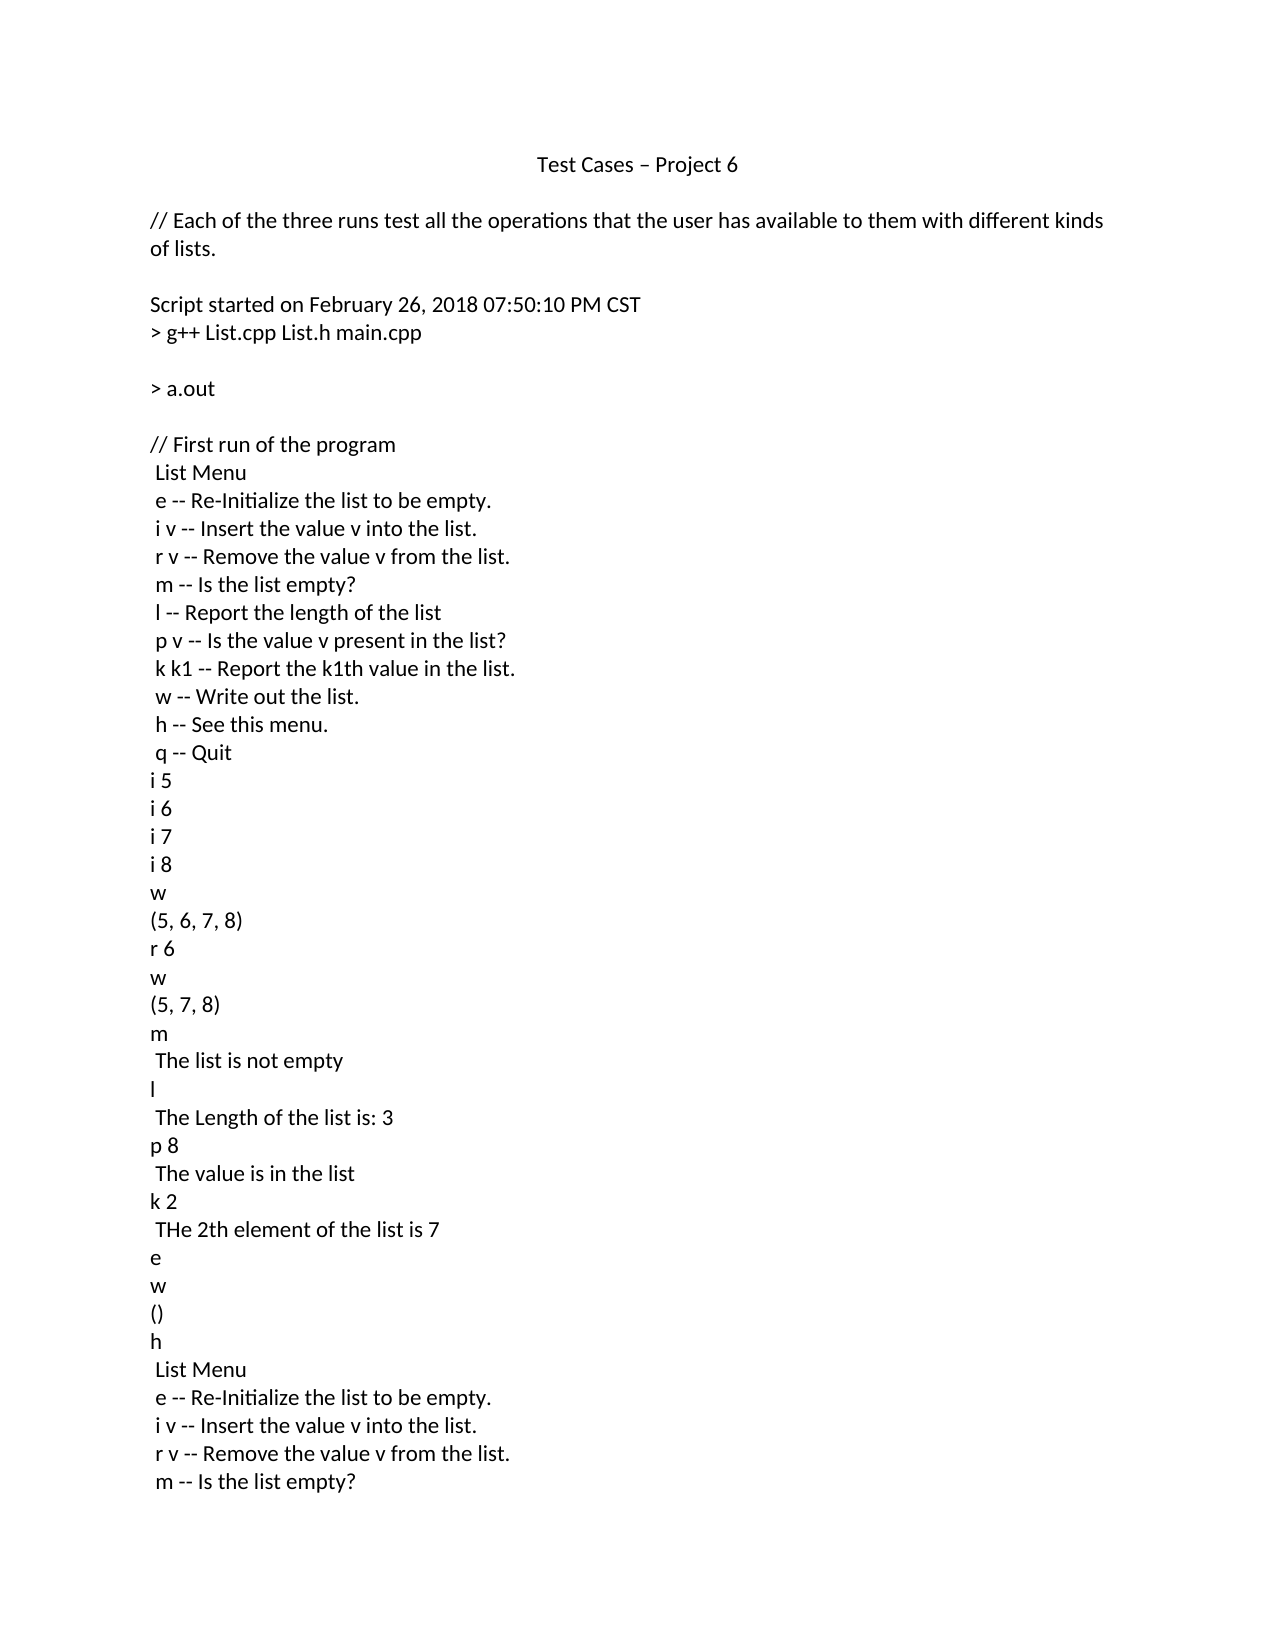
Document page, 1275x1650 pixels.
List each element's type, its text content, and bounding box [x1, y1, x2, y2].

text (5, 6, 7, 8) [150, 907, 1125, 934]
text p 8 [150, 1131, 1125, 1159]
text e -- Re-Initialize the list to be empty. [150, 486, 1125, 514]
text i 7 [150, 822, 1125, 851]
text The Length of the list is: 3 [150, 1103, 1125, 1131]
text > a.out [150, 374, 1125, 430]
text l [150, 1075, 1125, 1103]
text h [150, 1327, 1125, 1355]
text m [150, 1019, 1125, 1047]
text THe 2th element of the list is 7 [150, 1215, 1125, 1243]
text i v -- Insert the value v into the list. [150, 1411, 1125, 1439]
text q -- Quit [150, 738, 1125, 766]
text h -- See this menu. [150, 710, 1125, 738]
text l -- Report the length of the list [150, 598, 1125, 626]
text > g++ List.cpp List.h main.cpp [150, 318, 1125, 374]
text w [150, 1271, 1125, 1299]
text i 8 [150, 851, 1125, 878]
text Test Cases – Project 6 [150, 150, 1125, 178]
text w -- Write out the list. [150, 682, 1125, 710]
text List Menu [150, 1355, 1125, 1383]
text e -- Re-Initialize the list to be empty. [150, 1383, 1125, 1411]
text i 5 [150, 766, 1125, 794]
text r v -- Remove the value v from the list. [150, 542, 1125, 570]
text // First run of the program [150, 430, 1125, 458]
text // Each of the three runs test all the operations that the user has available to them with different kinds of lists. [150, 206, 1125, 262]
text m -- Is the list empty? [150, 570, 1125, 598]
text The value is in the list [150, 1159, 1125, 1187]
text () [150, 1299, 1125, 1327]
text i v -- Insert the value v into the list. [150, 514, 1125, 542]
text List Menu [150, 458, 1125, 486]
text p v -- Is the value v present in the list? [150, 626, 1125, 654]
text e [150, 1243, 1125, 1271]
text w [150, 963, 1125, 991]
text r 6 [150, 934, 1125, 963]
text k 2 [150, 1187, 1125, 1215]
text Script started on February 26, 2018 07:50:10 PM CST [150, 290, 1125, 318]
text k k1 -- Report the k1th value in the list. [150, 654, 1125, 682]
text r v -- Remove the value v from the list. [150, 1439, 1125, 1467]
text m -- Is the list empty? [150, 1467, 1125, 1495]
text i 6 [150, 794, 1125, 822]
text The list is not empty [150, 1047, 1125, 1075]
text (5, 7, 8) [150, 991, 1125, 1019]
text w [150, 878, 1125, 907]
